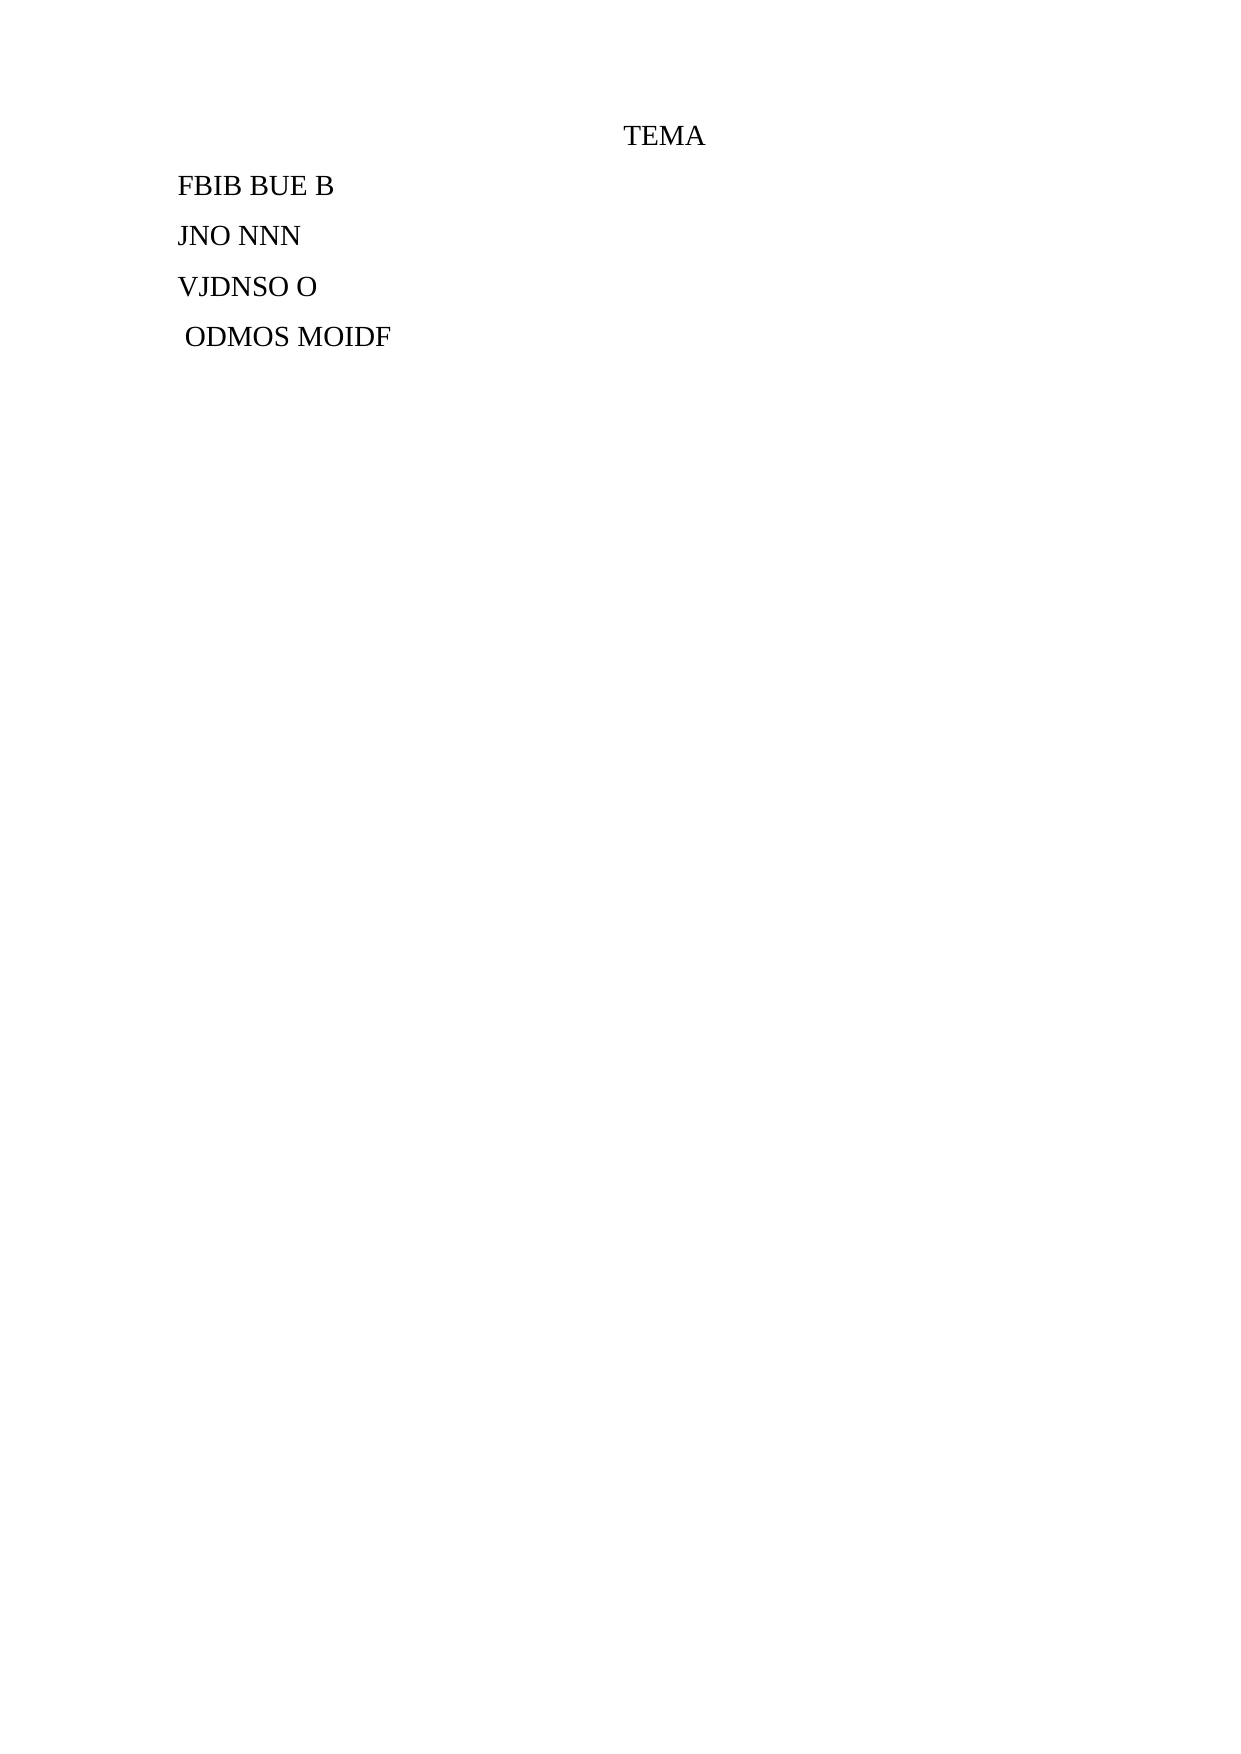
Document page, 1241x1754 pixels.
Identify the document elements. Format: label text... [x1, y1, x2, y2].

text ТЕМА [177, 118, 1152, 152]
text VJDNSO O [177, 269, 1152, 302]
text FBIB BUE B [177, 168, 1152, 202]
text JNO NNN [177, 218, 1152, 252]
text ODMOS MOIDF [177, 319, 1152, 352]
